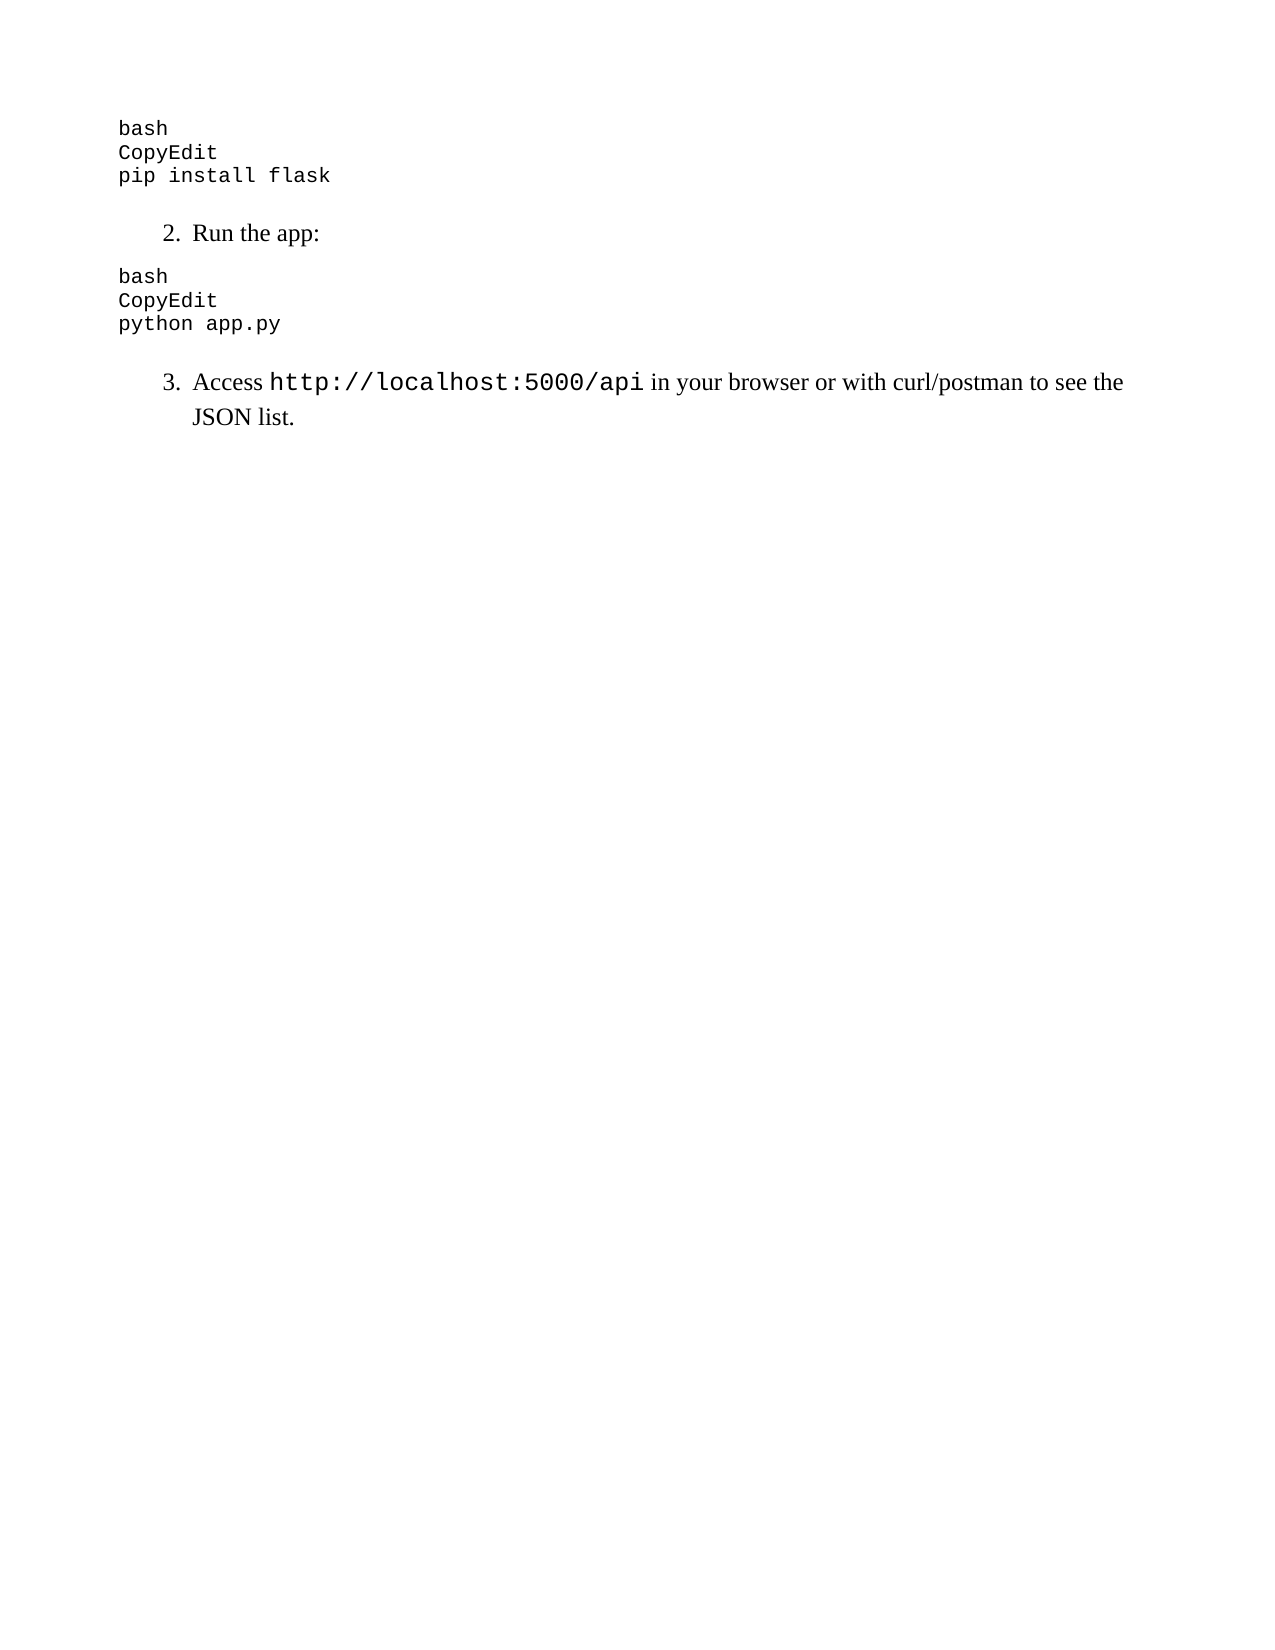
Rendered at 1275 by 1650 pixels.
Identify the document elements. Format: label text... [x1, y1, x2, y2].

list Run the app: [162, 218, 1157, 247]
list pip install flask [118, 165, 1157, 189]
list CopyEdit [118, 290, 1157, 313]
list Access http://localhost:5000/api in your browser or with curl/postman to see the JSON list. [162, 367, 1157, 430]
list bash [118, 266, 1157, 290]
list python app.py [118, 313, 1157, 337]
list CopyEdit [118, 142, 1157, 165]
list bash [118, 118, 1157, 142]
